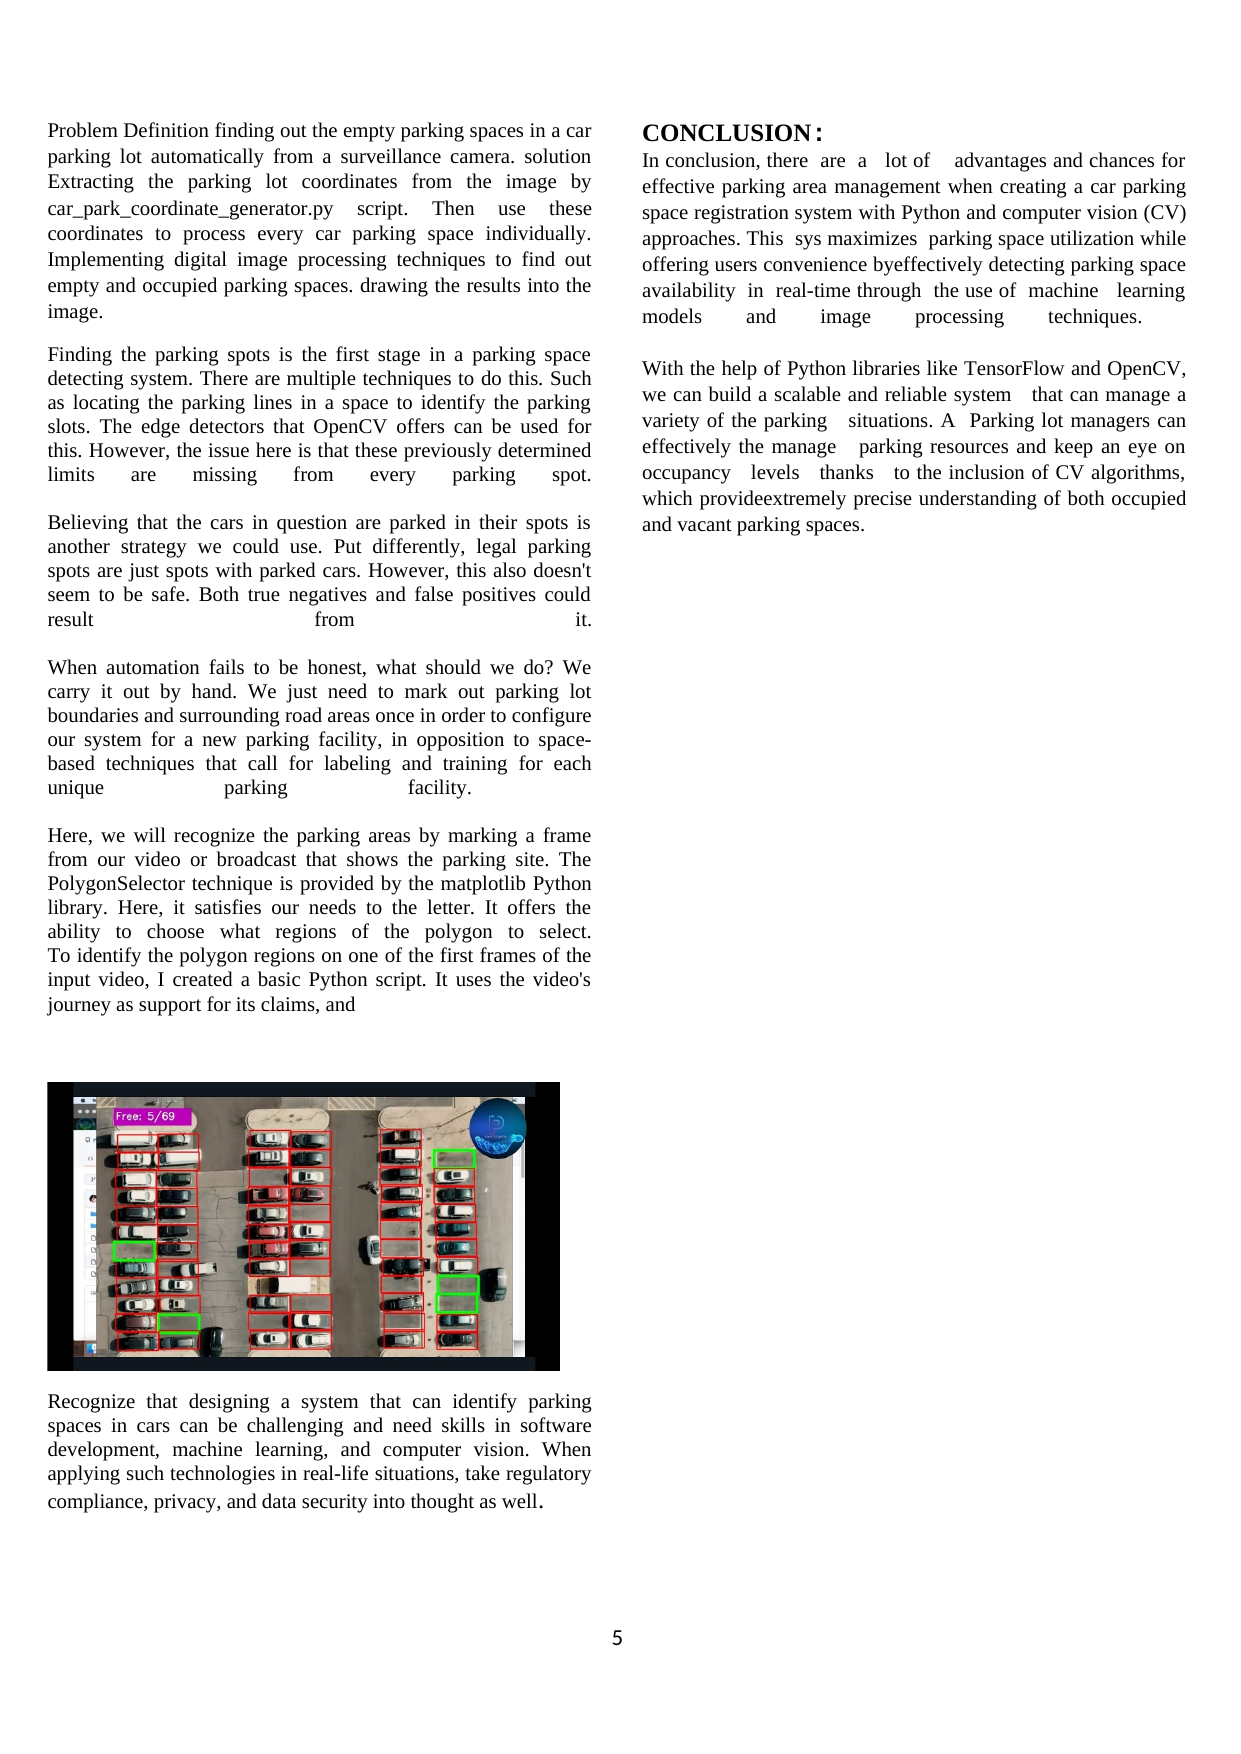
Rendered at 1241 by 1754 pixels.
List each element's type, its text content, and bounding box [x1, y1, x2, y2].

text Recognize that designing a system that can identify parking spaces in cars can be challenging and need skills in software development, machine learning, and computer vision. When applying such technologies in real-life situations, take regulatory compliance, privacy, and data security into thought as well. [47, 1389, 592, 1514]
text CONCLUSION: [642, 118, 1187, 148]
text In conclusion, there are a lot of advantages and chances for effective parking area management when creating a car parking space registration system with Python and computer vision (CV) approaches. This sys maximizes parking space utilization while offering users convenience byeffectively detecting parking space availability in real-time through the use of machine learning models and image processing techniques. With the help of Python libraries like TensorFlow and OpenCV, we can build a scalable and reliable system that can manage a variety of the parking situations. A Parking lot managers can effectively the manage parking resources and keep an eye on occupancy levels thanks to the inclusion of CV algorithms, which provideextremely precise understanding of both occupied and vacant parking spaces. [642, 148, 1187, 536]
text Finding the parking spots is the first stage in a parking space detecting system. There are multiple techniques to do this. Such as locating the parking lines in a space to identify the parking slots. The edge detectors that OpenCV offers can be used for this. However, the issue here is that these previously determined limits are missing from every parking spot. Believing that the cars in question are parked in their spots is another strategy we could use. Put differently, legal parking spots are just spots with parked cars. However, this also doesn't seem to be safe. Both true negatives and false positives could result from it. When automation fails to be honest, what should we do? We carry it out by hand. We just need to mark out parking lot boundaries and surrounding road areas once in order to configure our system for a new parking facility, in opposition to space-based techniques that call for labeling and training for each unique parking facility. Here, we will recognize the parking areas by marking a frame from our video or broadcast that shows the parking site. The PolygonSelector technique is provided by the matplotlib Python library. Here, it satisfies our needs to the letter. It offers the ability to choose what regions of the polygon to select. To identify the polygon regions on one of the first frames of the input video, I created a basic Python script. It uses the video's journey as support for its claims, and [47, 342, 592, 1016]
text Problem Definition finding out the empty parking spaces in a car parking lot automatically from a surveillance camera. solution Extracting the parking lot coordinates from the image by car_park_coordinate_generator.py script. Then use these coordinates to process every car parking space individually. Implementing digital image processing techniques to find out empty and occupied parking spaces. drawing the results into the image. [47, 118, 592, 323]
picture [47, 1082, 560, 1371]
